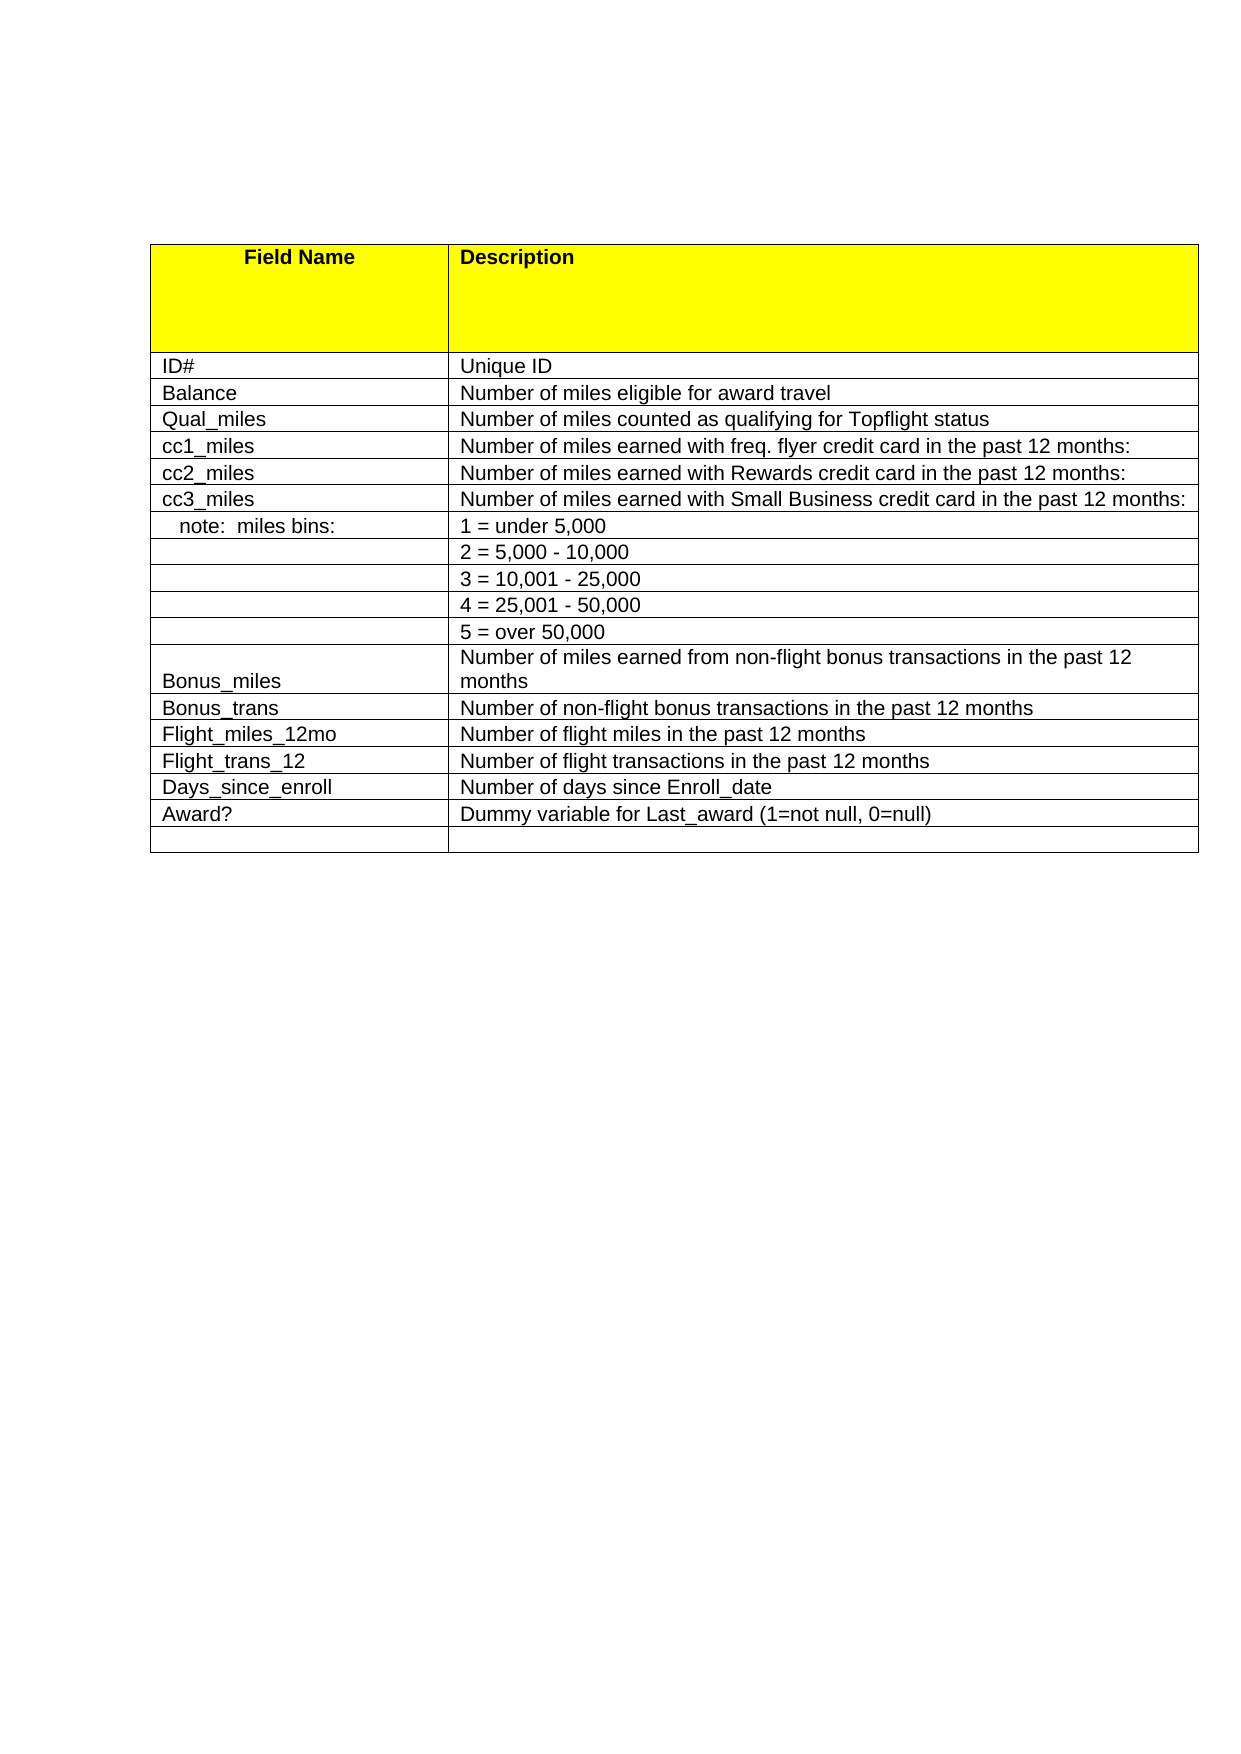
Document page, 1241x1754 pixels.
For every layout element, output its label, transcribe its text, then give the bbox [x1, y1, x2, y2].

table_cell Flight_miles_12mo [151, 720, 448, 746]
table_cell Number of miles earned with Small Business credit card in the past 12 months: [449, 485, 1198, 511]
table_cell 2 = 5,000 - 10,000 [449, 539, 1198, 564]
table_cell Flight_trans_12 [151, 747, 448, 772]
table_cell Number of non-flight bonus transactions in the past 12 months [449, 694, 1198, 719]
table_cell 3 = 10,001 - 25,000 [449, 565, 1198, 591]
table_cell Unique ID [449, 353, 1198, 378]
table_cell [151, 592, 448, 617]
table_cell Bonus_miles [151, 645, 448, 693]
table_cell note: miles bins: [151, 512, 448, 537]
table_cell Number of flight transactions in the past 12 months [449, 747, 1198, 772]
table_cell Number of miles earned from non-flight bonus transactions in the past 12 months [449, 645, 1198, 693]
table_cell [151, 539, 448, 564]
table_cell Number of days since Enroll_date [449, 774, 1198, 799]
table_cell Number of miles counted as qualifying for Topflight status [449, 406, 1198, 431]
table_header Description [449, 245, 1198, 352]
table_cell Bonus_trans [151, 694, 448, 719]
table_cell Award? [151, 800, 448, 826]
table_cell cc3_miles [151, 485, 448, 511]
table_cell Days_since_enroll [151, 774, 448, 799]
table_cell Number of miles eligible for award travel [449, 379, 1198, 405]
table_cell Number of miles earned with Rewards credit card in the past 12 months: [449, 459, 1198, 484]
table_cell Balance [151, 379, 448, 405]
table_cell cc2_miles [151, 459, 448, 484]
table_cell [151, 565, 448, 591]
table_cell 4 = 25,001 - 50,000 [449, 592, 1198, 617]
table_cell [449, 827, 1198, 852]
table_header Field Name [151, 245, 448, 352]
table_cell Number of flight miles in the past 12 months [449, 720, 1198, 746]
table_cell Dummy variable for Last_award (1=not null, 0=null) [449, 800, 1198, 826]
table_cell 5 = over 50,000 [449, 618, 1198, 644]
table_cell ID# [151, 353, 448, 378]
table_cell Qual_miles [151, 406, 448, 431]
table_cell cc1_miles [151, 432, 448, 458]
table_cell Number of miles earned with freq. flyer credit card in the past 12 months: [449, 432, 1198, 458]
table_cell [151, 827, 448, 852]
table_cell 1 = under 5,000 [449, 512, 1198, 537]
table_cell [151, 618, 448, 644]
